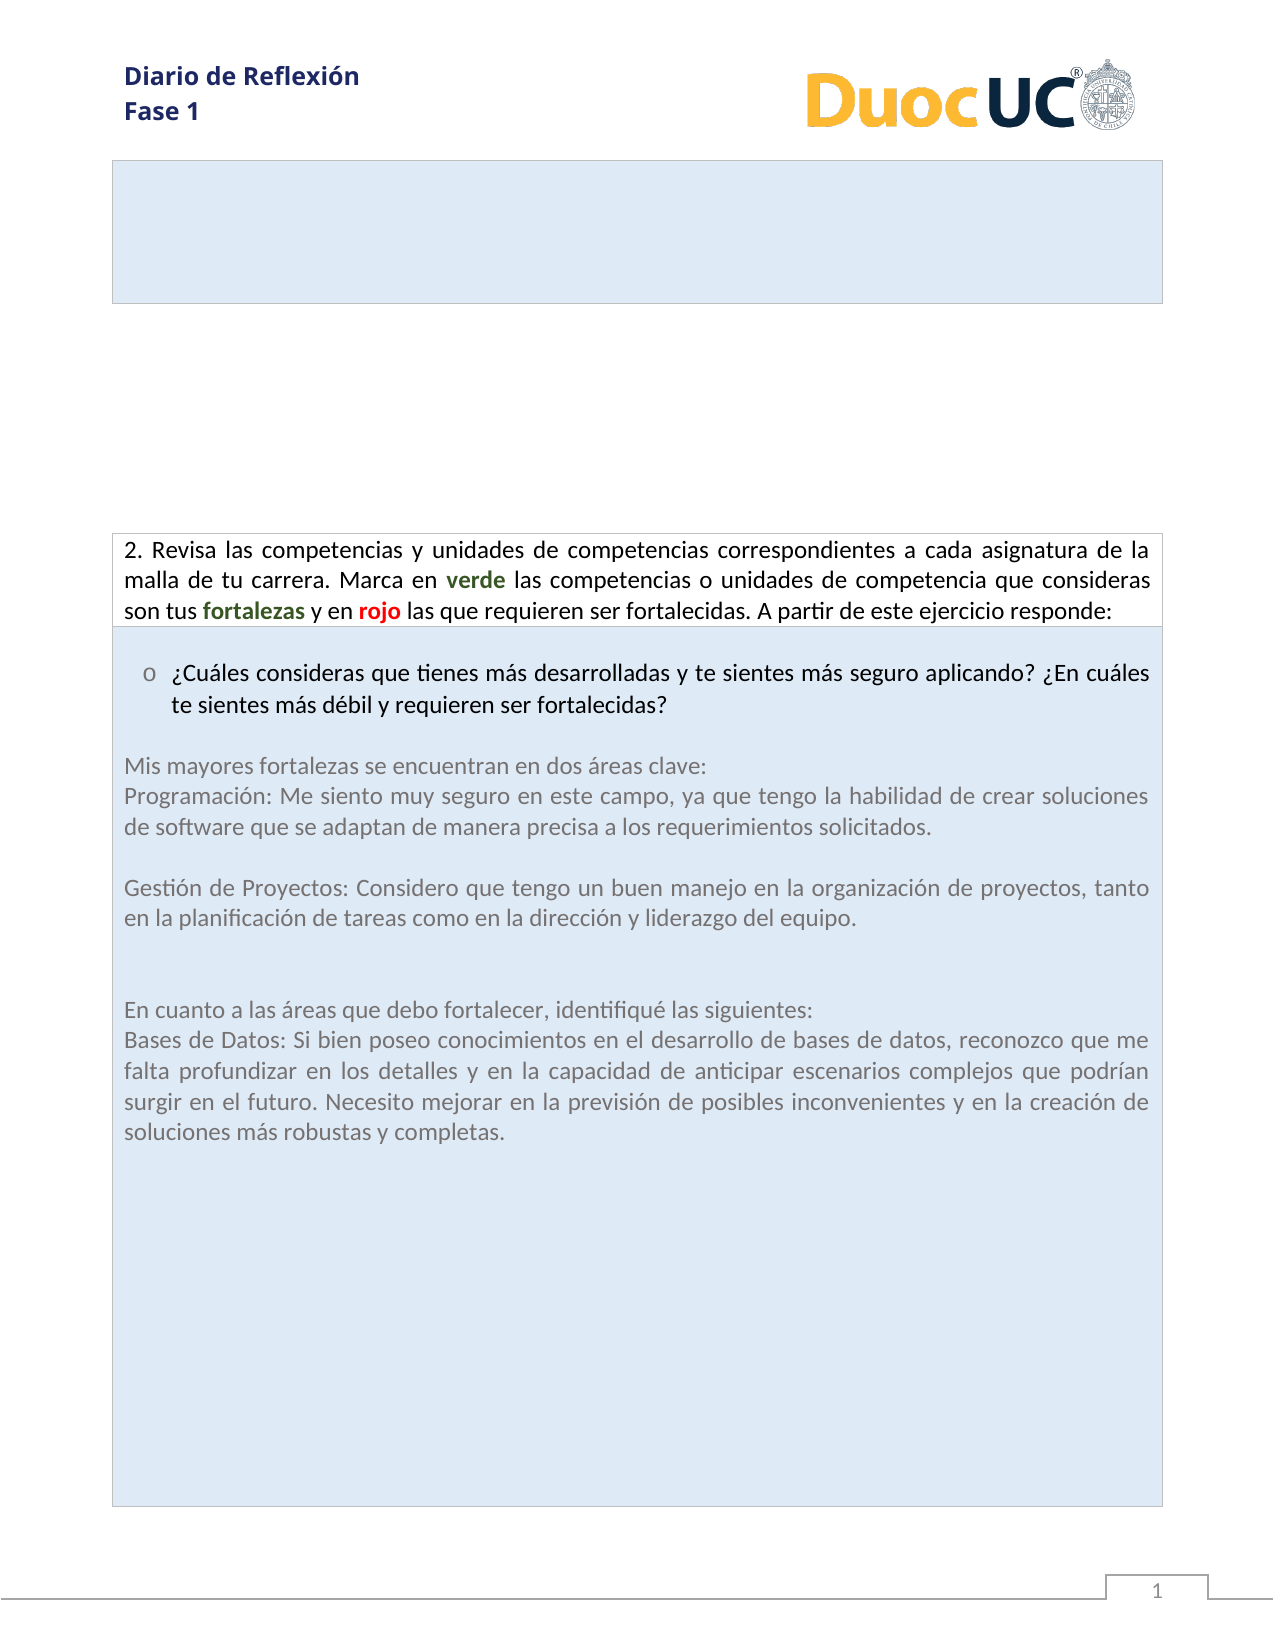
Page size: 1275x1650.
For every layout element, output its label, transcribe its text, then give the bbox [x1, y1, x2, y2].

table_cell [113, 161, 1162, 303]
picture [807, 59, 1135, 130]
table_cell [113, 627, 1162, 1506]
table_header 2. Revisa las competencias y unidades de competencias correspondientes a cada asignatura de la malla de tu carrera. Marca en verde las competencias o unidades de competencia que consideras son tus fortalezas y en rojo las que requieren ser fortalecidas. A partir de este ejercicio responde: [113, 534, 1162, 626]
